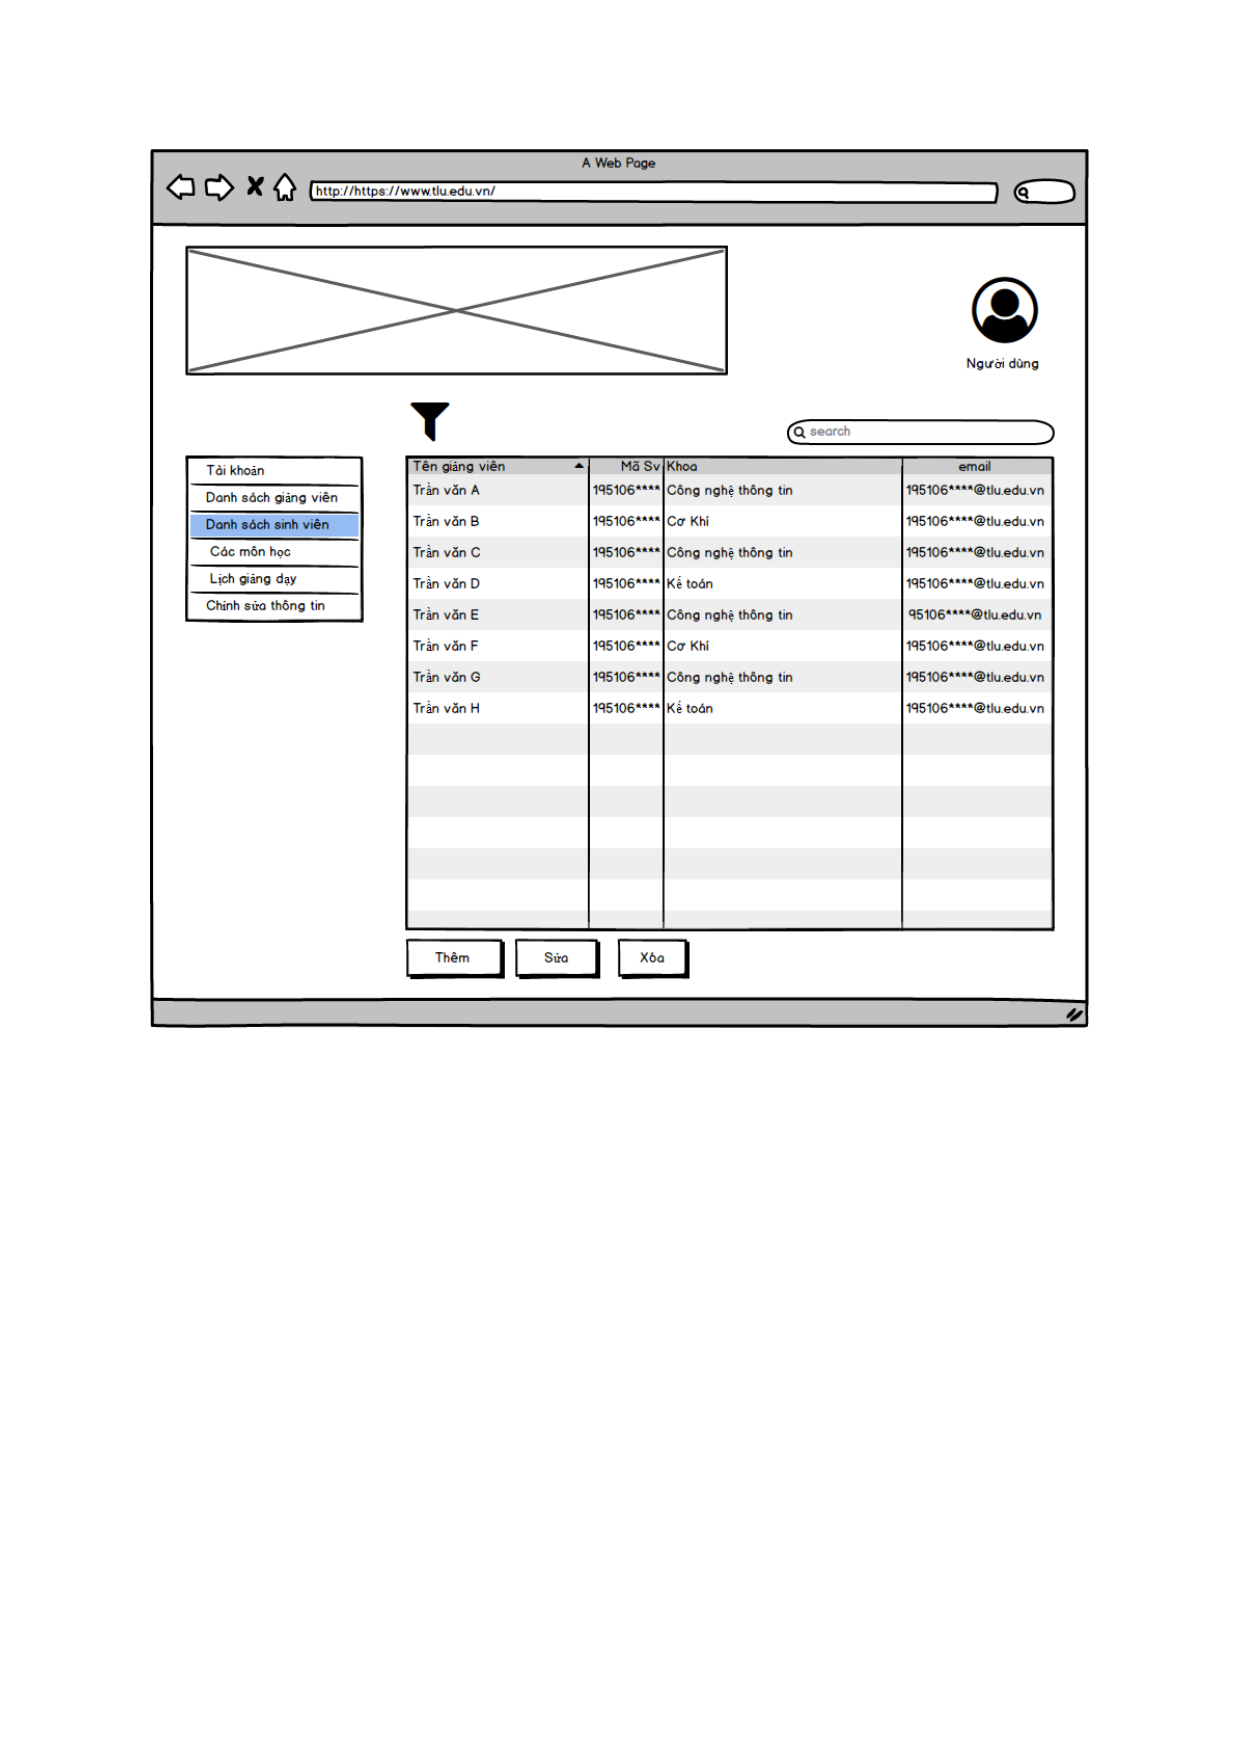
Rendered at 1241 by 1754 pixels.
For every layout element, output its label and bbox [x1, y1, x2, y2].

picture [150, 149, 1089, 1028]
